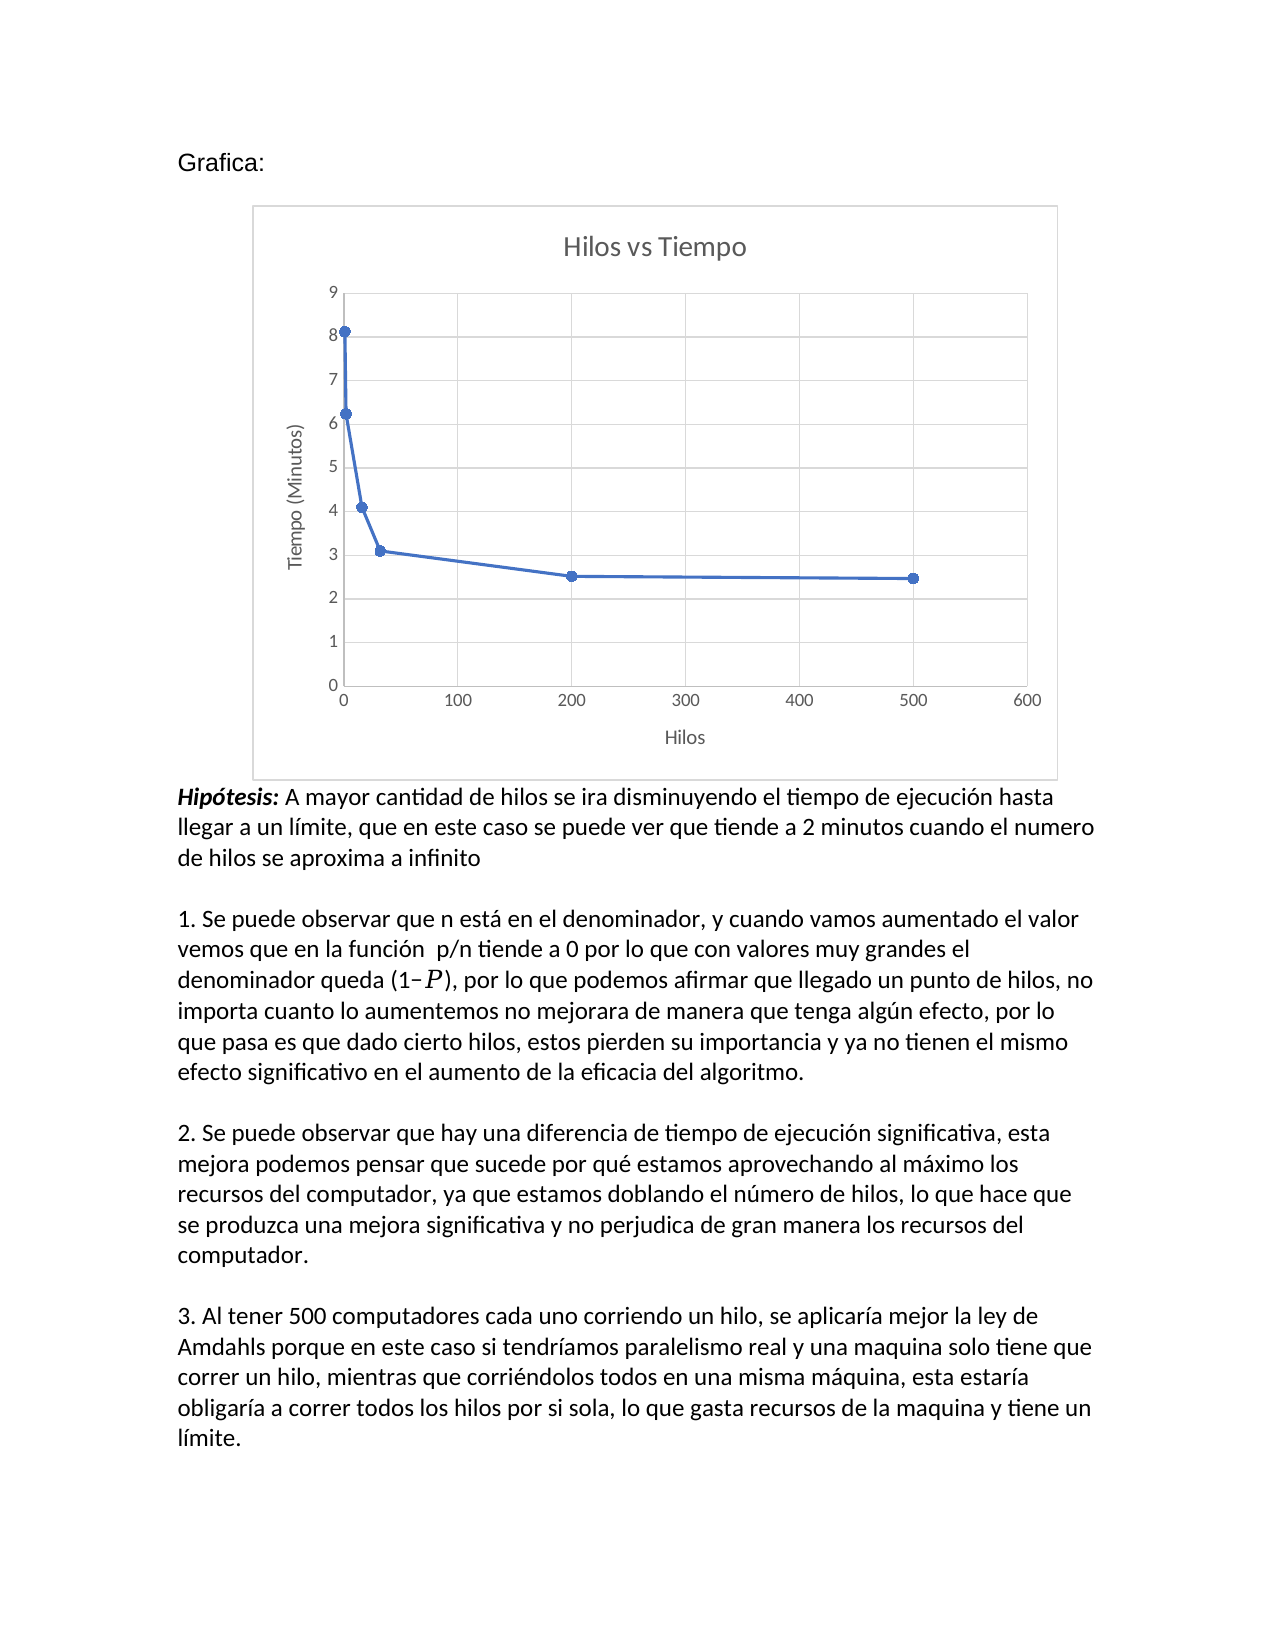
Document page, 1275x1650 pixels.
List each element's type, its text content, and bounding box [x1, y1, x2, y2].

text Hipótesis: A mayor cantidad de hilos se ira disminuyendo el tiempo de ejecución hasta llegar a un límite, que en este caso se puede ver que tiende a 2 minutos cuando el numero de hilos se aproxima a infinito [177, 781, 1098, 872]
text 3. Al tener 500 computadores cada uno corriendo un hilo, se aplicaría mejor la ley de Amdahls porque en este caso si tendríamos paralelismo real y una maquina solo tiene que correr un hilo, mientras que corriéndolos todos en una misma máquina, esta estaría obligaría a correr todos los hilos por si sola, lo que gasta recursos de la maquina y tiene un límite. [177, 1300, 1098, 1453]
text Grafica: [177, 148, 1098, 176]
text 2. Se puede observar que hay una diferencia de tiempo de ejecución significativa, esta mejora podemos pensar que sucede por qué estamos aprovechando al máximo los recursos del computador, ya que estamos doblando el número de hilos, lo que hace que se produzca una mejora significativa y no perjudica de gran manera los recursos del computador. [177, 1117, 1098, 1270]
text 1. Se puede observar que n está en el denominador, y cuando vamos aumentado el valor vemos que en la función p/n tiende a 0 por lo que con valores muy grandes el denominador queda (1−𝑃), por lo que podemos afirmar que llegado un punto de hilos, no importa cuanto lo aumentemos no mejorara de manera que tenga algún efecto, por lo que pasa es que dado cierto hilos, estos pierden su importancia y ya no tienen el mismo efecto significativo en el aumento de la eficacia del algoritmo. [177, 903, 1098, 1087]
